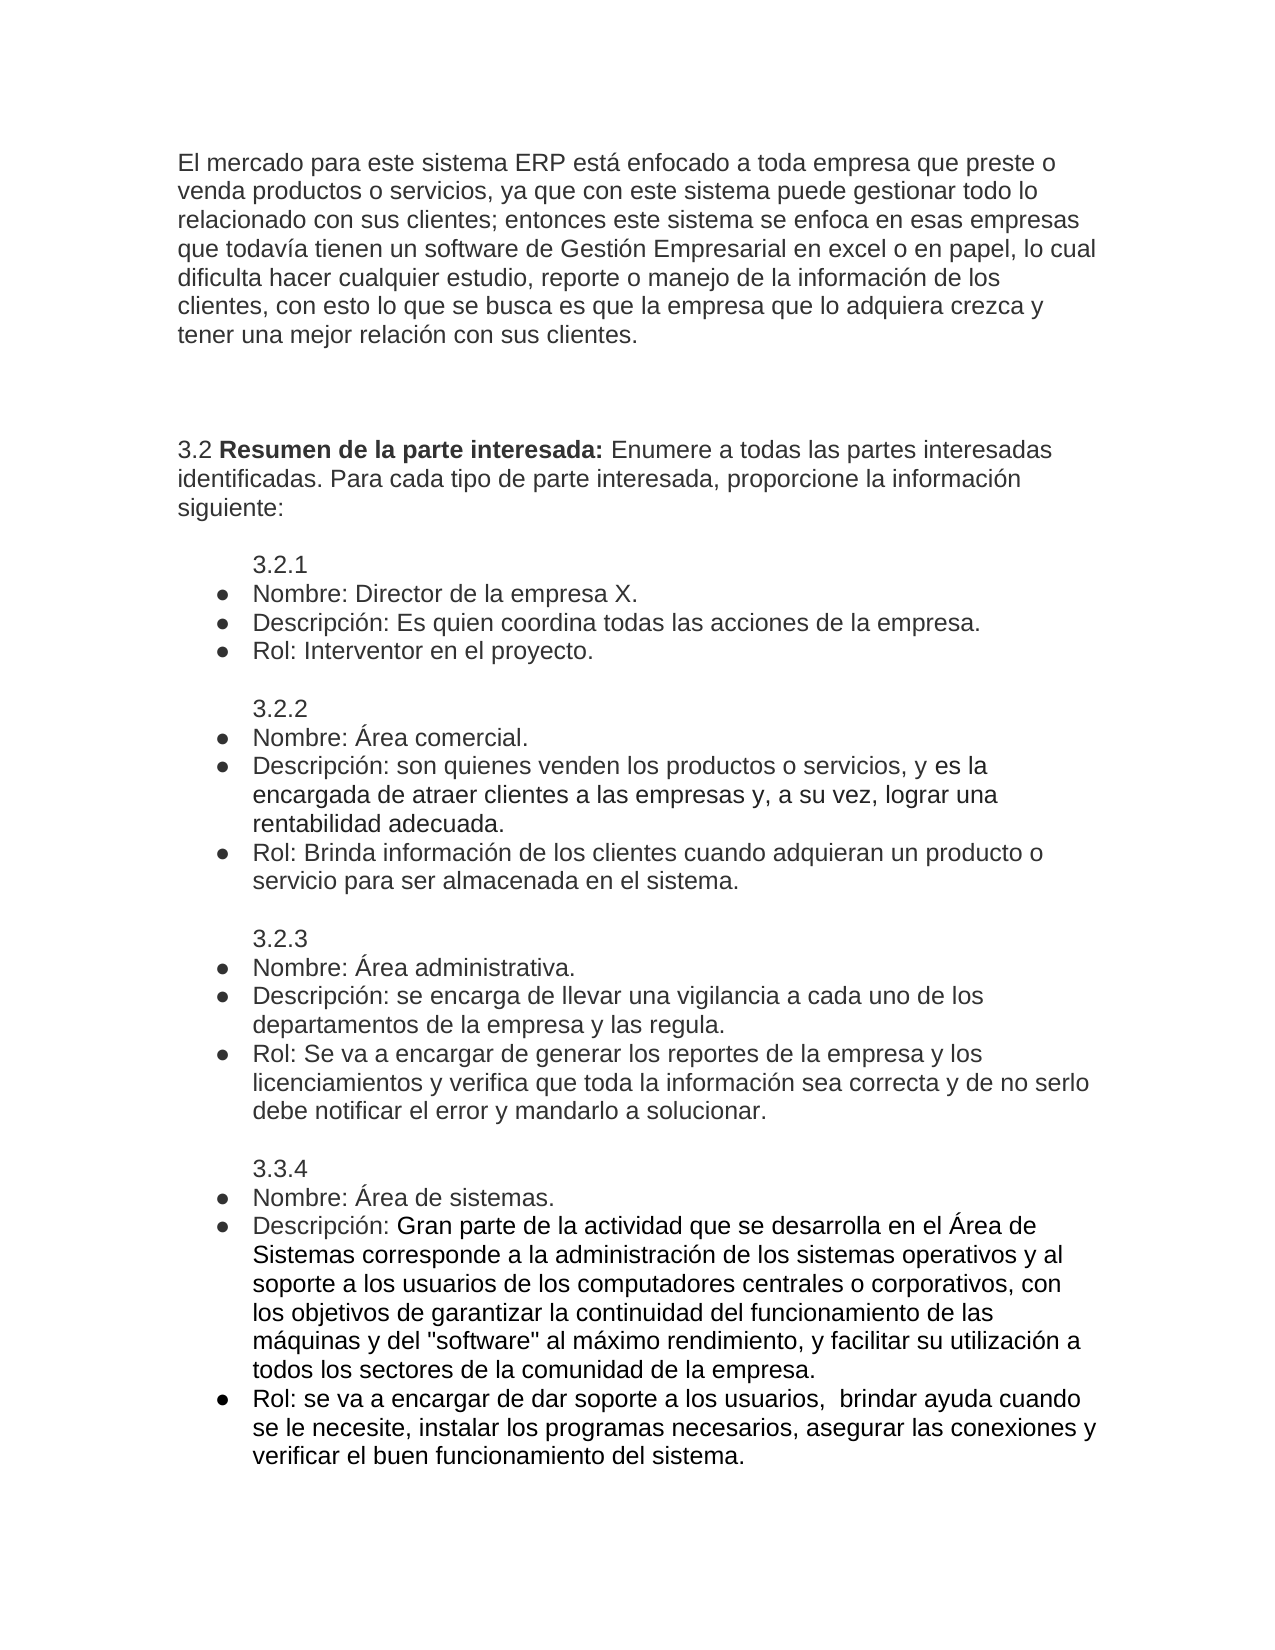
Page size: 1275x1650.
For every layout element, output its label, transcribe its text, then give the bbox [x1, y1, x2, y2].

text 3.2.2 [177, 694, 1098, 723]
text 3.3.4 [177, 1154, 1098, 1183]
list Nombre: Área comercial. [215, 723, 1098, 751]
list Descripción: son quienes venden los productos o servicios, y es la encargada de atraer clientes a las empresas y, a su vez, lograr una rentabilidad adecuada. [505, 751, 1098, 838]
text 3.2 Resumen de la parte interesada: Enumere a todas las partes interesadas identificadas. Para cada tipo de parte interesada, proporcione la información siguiente: [177, 435, 1098, 521]
text El mercado para este sistema ERP está enfocado a toda empresa que preste o venda productos o servicios, ya que con este sistema puede gestionar todo lo relacionado con sus clientes; entonces este sistema se enfoca en esas empresas que todavía tienen un software de Gestión Empresarial en excel o en papel, lo cual dificulta hacer cualquier estudio, reporte o manejo de la información de los clientes, con esto lo que se busca es que la empresa que lo adquiera crezca y tener una mejor relación con sus clientes. [177, 148, 1098, 349]
list Descripción: son quienes venden los productos o servicios, y es la encargada de atraer clientes a las empresas y, a su vez, lograr una rentabilidad adecuada. [215, 751, 935, 838]
list Rol: Brinda información de los clientes cuando adquieran un producto o servicio para ser almacenada en el sistema. [215, 838, 1098, 895]
list Nombre: Director de la empresa X. [215, 579, 1098, 608]
list Descripción: se encarga de llevar una vigilancia a cada uno de los departamentos de la empresa y las regula. [215, 981, 1098, 1039]
text 3.2.1 [177, 550, 1098, 579]
list Descripción: Gran parte de la actividad que se desarrolla en el Área de Sistemas corresponde a la administración de los sistemas operativos y al soporte a los usuarios de los computadores centrales o corporativos, con los objetivos de garantizar la continuidad del funcionamiento de las máquinas y del "software" al máximo rendimiento, y facilitar su utilización a todos los sectores de la comunidad de la empresa. [215, 1211, 1098, 1384]
list Nombre: Área administrativa. [215, 953, 1098, 981]
list Descripción: Es quien coordina todas las acciones de la empresa. [215, 608, 1098, 636]
list Rol: Se va a encargar de generar los reportes de la empresa y los licenciamientos y verifica que toda la información sea correcta y de no serlo debe notificar el error y mandarlo a solucionar. [215, 1039, 1098, 1125]
list Nombre: Área de sistemas. [215, 1183, 1098, 1211]
text 3.2.3 [177, 924, 1098, 953]
list Rol: Interventor en el proyecto. [215, 636, 1098, 665]
list Rol: se va a encargar de dar soporte a los usuarios, brindar ayuda cuando se le necesite, instalar los programas necesarios, asegurar las conexiones y verificar el buen funcionamiento del sistema. [215, 1384, 1098, 1470]
